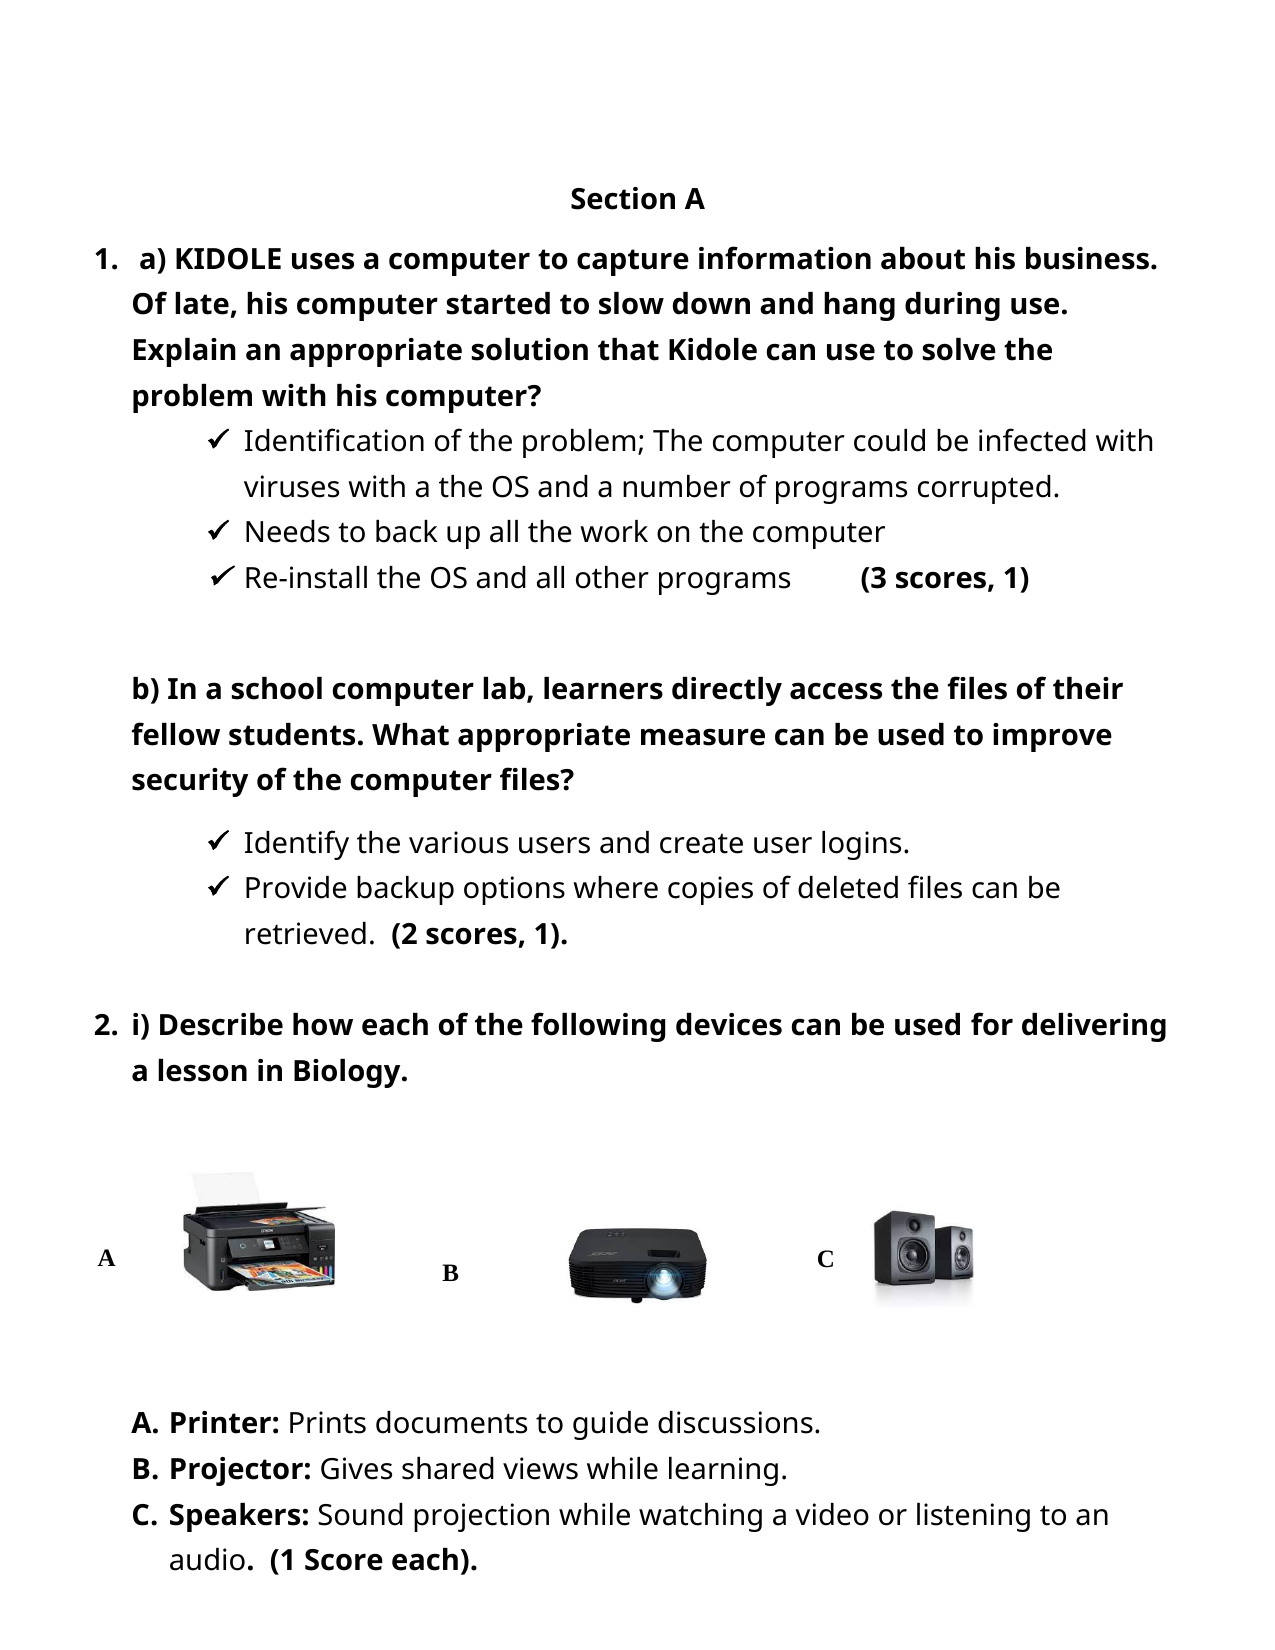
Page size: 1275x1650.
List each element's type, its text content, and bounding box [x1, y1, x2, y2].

list Identify the various users and create user logins. [206, 822, 1181, 862]
text Section A [94, 178, 1181, 218]
list Identification of the problem; The computer could be infected with viruses with a the OS and a number of programs corrupted. [206, 420, 1181, 506]
list Provide backup options where copies of deleted files can be retrieved. (2 scores, 1). [206, 868, 1181, 953]
list Re-install the OS and all other programs (3 scores, 1) [206, 557, 1181, 597]
text b) In a school computer lab, learners directly access the files of their fellow students. What appropriate measure can be used to improve security of the computer files? [131, 668, 1181, 799]
list Printer: Prints documents to guide discussions. [131, 1403, 1181, 1442]
picture [557, 1204, 718, 1323]
list i) Describe how each of the following devices can be used for delivering a lesson in Biology. [94, 1004, 1181, 1090]
list a) KIDOLE uses a computer to capture information about his business. Of late, his computer started to slow down and hang during use. Explain an appropriate solution that Kidole can use to solve the problem with his computer? [94, 238, 1181, 414]
picture [183, 1172, 335, 1291]
picture [864, 1190, 980, 1306]
list Needs to back up all the work on the computer [206, 512, 1181, 551]
list Speakers: Sound projection while watching a video or listening to an audio. (1 Score each). [131, 1494, 1181, 1579]
list Projector: Gives shared views while learning. [131, 1448, 1181, 1488]
